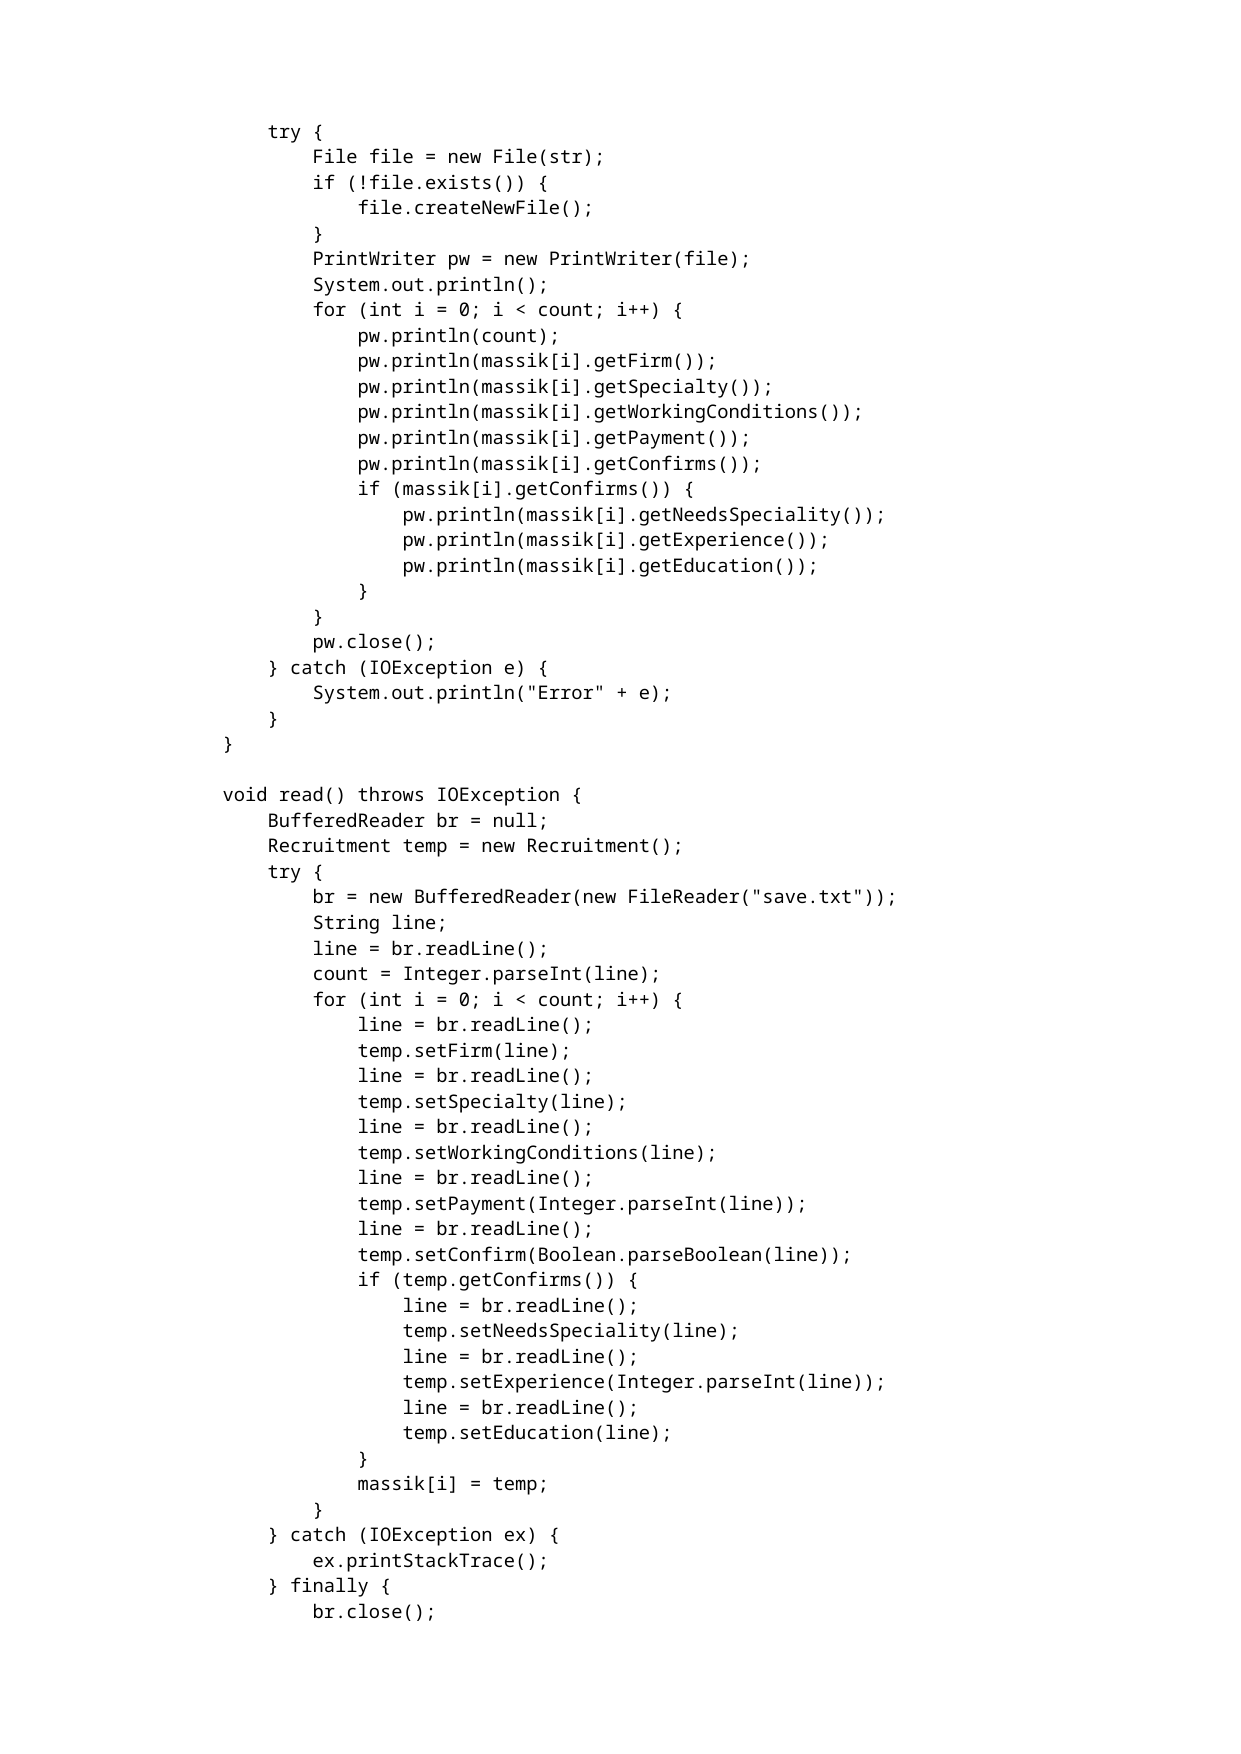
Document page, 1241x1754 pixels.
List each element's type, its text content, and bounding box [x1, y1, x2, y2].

text temp.setNeedsSpeciality(line); [177, 1318, 1152, 1343]
text File file = new File(str); [177, 144, 1152, 169]
text } [177, 1445, 1152, 1471]
text temp.setConfirm(Boolean.parseBoolean(line)); [177, 1241, 1152, 1267]
text if (temp.getConfirms()) { [177, 1267, 1152, 1292]
text } [177, 1496, 1152, 1522]
text line = br.readLine(); [177, 1216, 1152, 1241]
text count = Integer.parseInt(line); [177, 960, 1152, 986]
text } [177, 220, 1152, 246]
text temp.setFirm(line); [177, 1037, 1152, 1062]
text file.createNewFile(); [177, 195, 1152, 220]
text } catch (IOException e) { [177, 654, 1152, 679]
text pw.println(count); [177, 322, 1152, 348]
text temp.setWorkingConditions(line); [177, 1139, 1152, 1164]
text void read() throws IOException { [177, 782, 1152, 807]
text pw.println(massik[i].getPayment()); [177, 424, 1152, 450]
text } [177, 731, 1152, 756]
text line = br.readLine(); [177, 1062, 1152, 1088]
text line = br.readLine(); [177, 935, 1152, 960]
text } catch (IOException ex) { [177, 1522, 1152, 1547]
text pw.println(massik[i].getWorkingConditions()); [177, 399, 1152, 424]
text PrintWriter pw = new PrintWriter(file); [177, 246, 1152, 271]
text line = br.readLine(); [177, 1394, 1152, 1420]
text } finally { [177, 1573, 1152, 1598]
text try { [177, 118, 1152, 144]
text System.out.println("Error" + e); [177, 679, 1152, 705]
text br = new BufferedReader(new FileReader("save.txt")); [177, 884, 1152, 909]
text System.out.println(); [177, 271, 1152, 297]
text for (int i = 0; i < count; i++) { [177, 297, 1152, 322]
text } [177, 705, 1152, 731]
text massik[i] = temp; [177, 1471, 1152, 1496]
text if (!file.exists()) { [177, 169, 1152, 195]
text pw.close(); [177, 628, 1152, 654]
text try { [177, 858, 1152, 884]
text line = br.readLine(); [177, 1011, 1152, 1037]
text pw.println(massik[i].getExperience()); [177, 526, 1152, 552]
text pw.println(massik[i].getEducation()); [177, 552, 1152, 577]
text br.close(); [177, 1598, 1152, 1624]
text temp.setEducation(line); [177, 1420, 1152, 1445]
text ex.printStackTrace(); [177, 1547, 1152, 1573]
text Recruitment temp = new Recruitment(); [177, 833, 1152, 858]
text pw.println(massik[i].getConfirms()); [177, 450, 1152, 475]
text pw.println(massik[i].getSpecialty()); [177, 373, 1152, 399]
text } [177, 577, 1152, 603]
text line = br.readLine(); [177, 1113, 1152, 1139]
text pw.println(massik[i].getFirm()); [177, 348, 1152, 373]
text String line; [177, 909, 1152, 935]
text if (massik[i].getConfirms()) { [177, 475, 1152, 501]
text line = br.readLine(); [177, 1164, 1152, 1190]
text temp.setExperience(Integer.parseInt(line)); [177, 1369, 1152, 1394]
text } [177, 603, 1152, 628]
text temp.setSpecialty(line); [177, 1088, 1152, 1113]
text line = br.readLine(); [177, 1292, 1152, 1318]
text BufferedReader br = null; [177, 807, 1152, 833]
text pw.println(massik[i].getNeedsSpeciality()); [177, 501, 1152, 526]
text for (int i = 0; i < count; i++) { [177, 986, 1152, 1011]
text temp.setPayment(Integer.parseInt(line)); [177, 1190, 1152, 1216]
text line = br.readLine(); [177, 1343, 1152, 1369]
